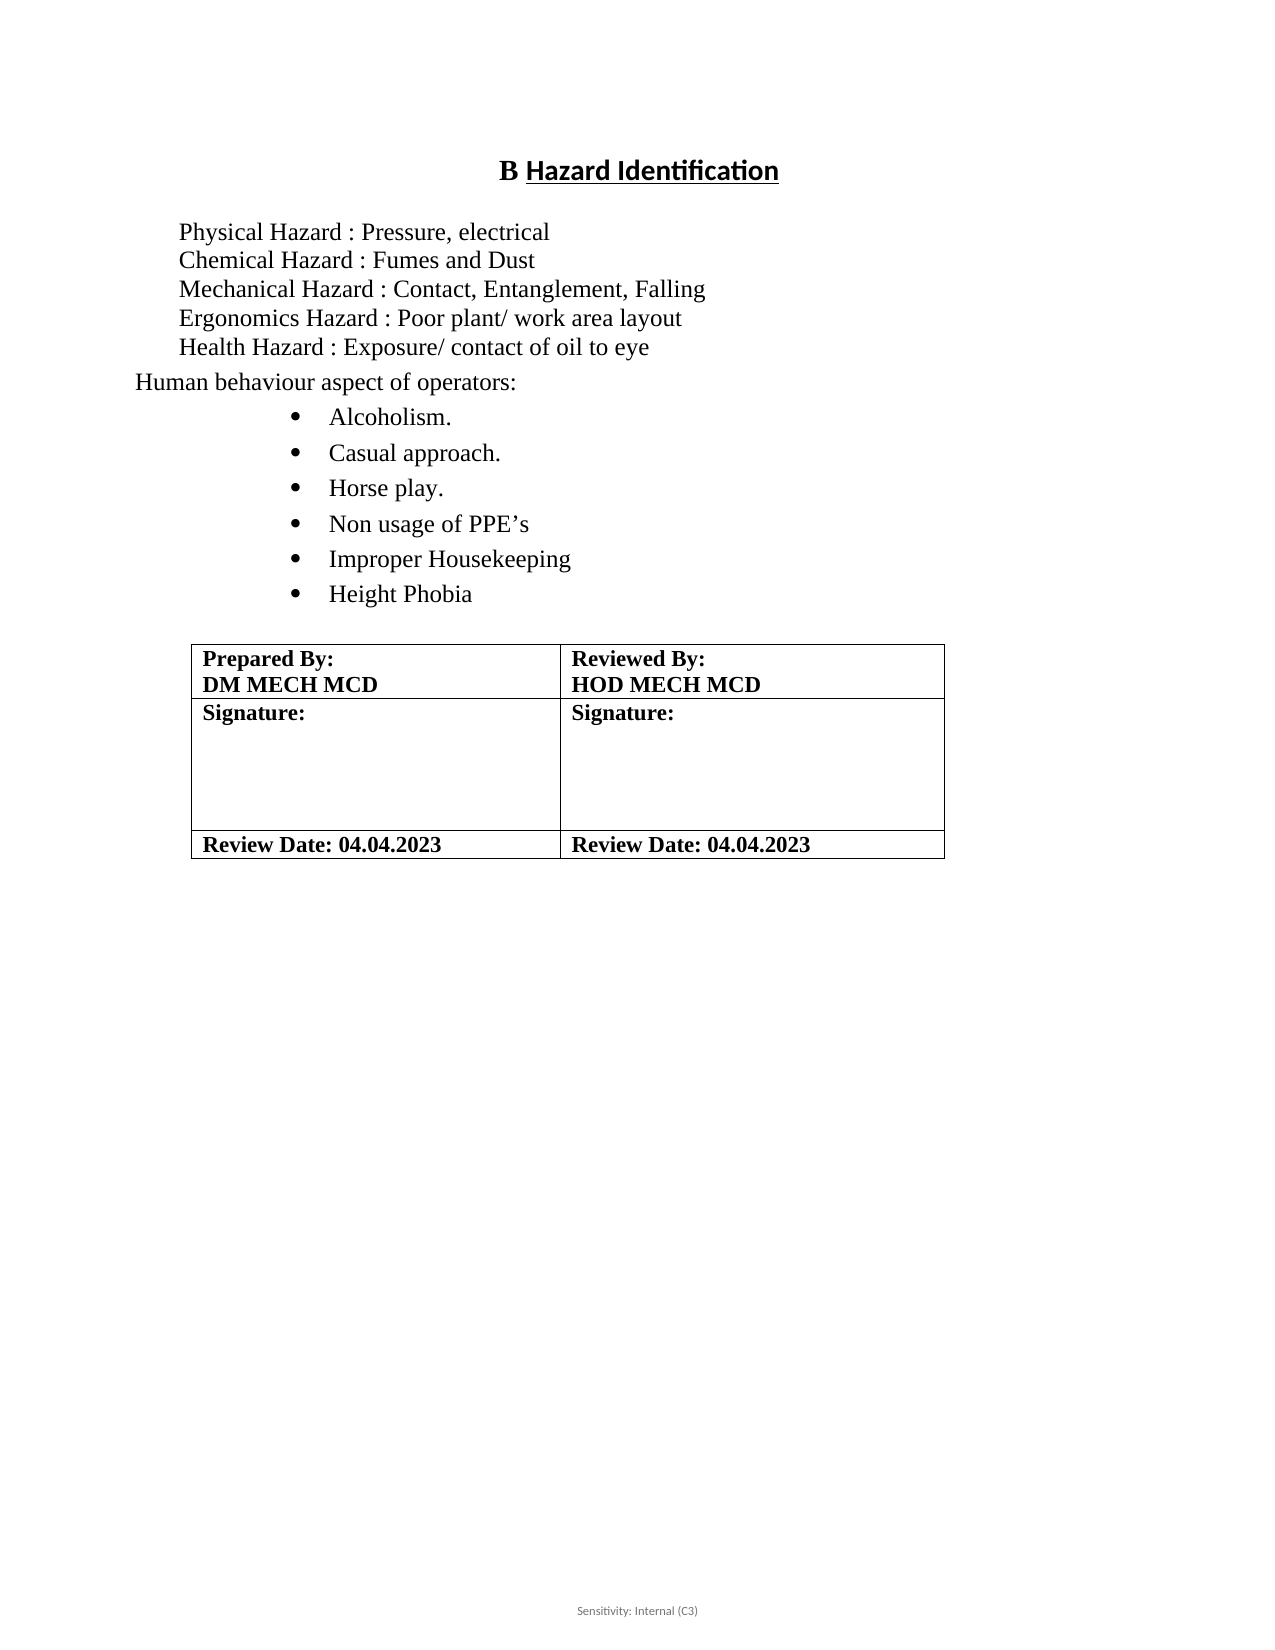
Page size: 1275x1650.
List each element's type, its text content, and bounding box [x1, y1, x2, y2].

text Ergonomics Hazard : Poor plant/ work area layout [179, 303, 1143, 332]
table_cell Signature: [192, 699, 560, 830]
text Mechanical Hazard : Contact, Entanglement, Falling [179, 274, 1143, 303]
text B Hazard Identification [135, 152, 1143, 188]
text Chemical Hazard : Fumes and Dust [179, 245, 1143, 274]
table_cell Review Date: 04.04.2023 [561, 831, 944, 858]
text Physical Hazard : Pressure, electrical [179, 217, 1143, 245]
text Human behaviour aspect of operators: [135, 360, 1143, 396]
table_header Reviewed By: HOD MECH MCD [561, 645, 944, 697]
list Horse play. [291, 467, 1143, 502]
text Health Hazard : Exposure/ contact of oil to eye [135, 332, 1143, 360]
table_cell Signature: [561, 699, 944, 830]
list Improper Housekeeping [291, 537, 1143, 573]
list Casual approach. [291, 431, 1143, 467]
table_header Prepared By: DM MECH MCD [192, 645, 560, 697]
list Alcoholism. [291, 396, 1143, 431]
table_cell Review Date: 04.04.2023 [192, 831, 560, 858]
list Height Phobia [291, 573, 1143, 608]
list Non usage of PPE’s [291, 502, 1143, 537]
